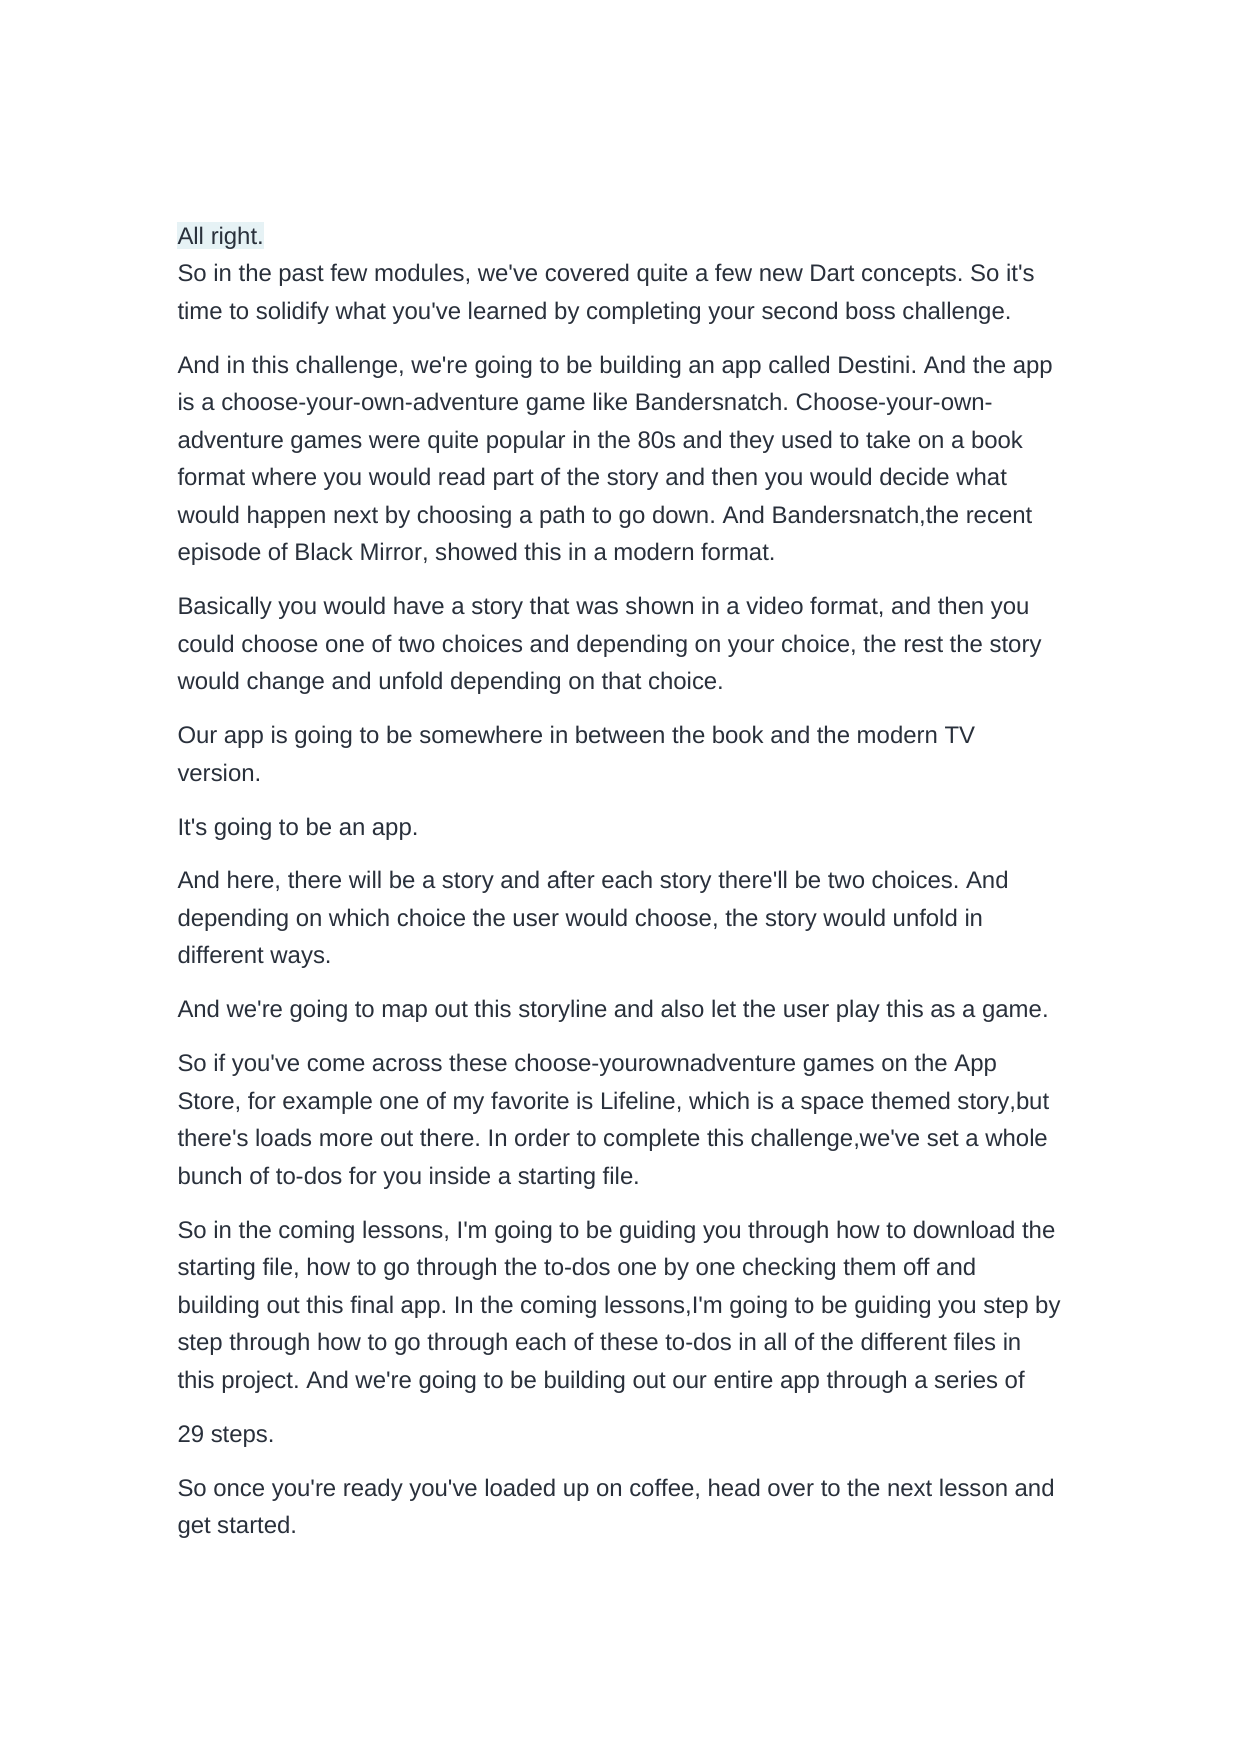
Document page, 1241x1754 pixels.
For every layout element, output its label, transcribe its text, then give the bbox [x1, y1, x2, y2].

text Our app is going to be somewhere in between the book and the modern TV version. [177, 716, 1063, 791]
text So in the coming lessons, I'm going to be guiding you through how to download the starting file, how to go through the to-dos one by one checking them off and building out this final app. In the coming lessons,I'm going to be guiding you step by step through how to go through each of these to-dos in all of the different files in this project. And we're going to be building out our entire app through a series of [177, 1211, 1063, 1398]
text It's going to be an app. [177, 808, 1063, 845]
text So once you're ready you've loaded up on coffee, head over to the next lesson and get started. [177, 1469, 1063, 1544]
text And we're going to map out this storyline and also let the user play this as a game. [177, 991, 1063, 1028]
text 29 steps. [177, 1415, 1063, 1452]
text All right. [177, 217, 1063, 254]
text And here, there will be a story and after each story there'll be two choices. And depending on which choice the user would choose, the story would unfold in different ways. [177, 862, 1063, 974]
text Basically you would have a story that was shown in a video format, and then you could choose one of two choices and depending on your choice, the rest the story would change and unfold depending on that choice. [177, 587, 1063, 700]
text And in this challenge, we're going to be building an app called Destini. And the app is a choose-your-own-adventure game like Bandersnatch. Choose-your-own-adventure games were quite popular in the 80s and they used to take on a book format where you would read part of the story and then you would decide what would happen next by choosing a path to go down. And Bandersnatch,the recent episode of Black Mirror, showed this in a modern format. [177, 346, 1063, 571]
text So if you've come across these choose-yourownadventure games on the App Store, for example one of my favorite is Lifeline, which is a space themed story,but there's loads more out there. In order to complete this challenge,we've set a whole bunch of to-dos for you inside a starting file. [177, 1044, 1063, 1194]
text So in the past few modules, we've covered quite a few new Dart concepts. So it's time to solidify what you've learned by completing your second boss challenge. [177, 254, 1063, 329]
